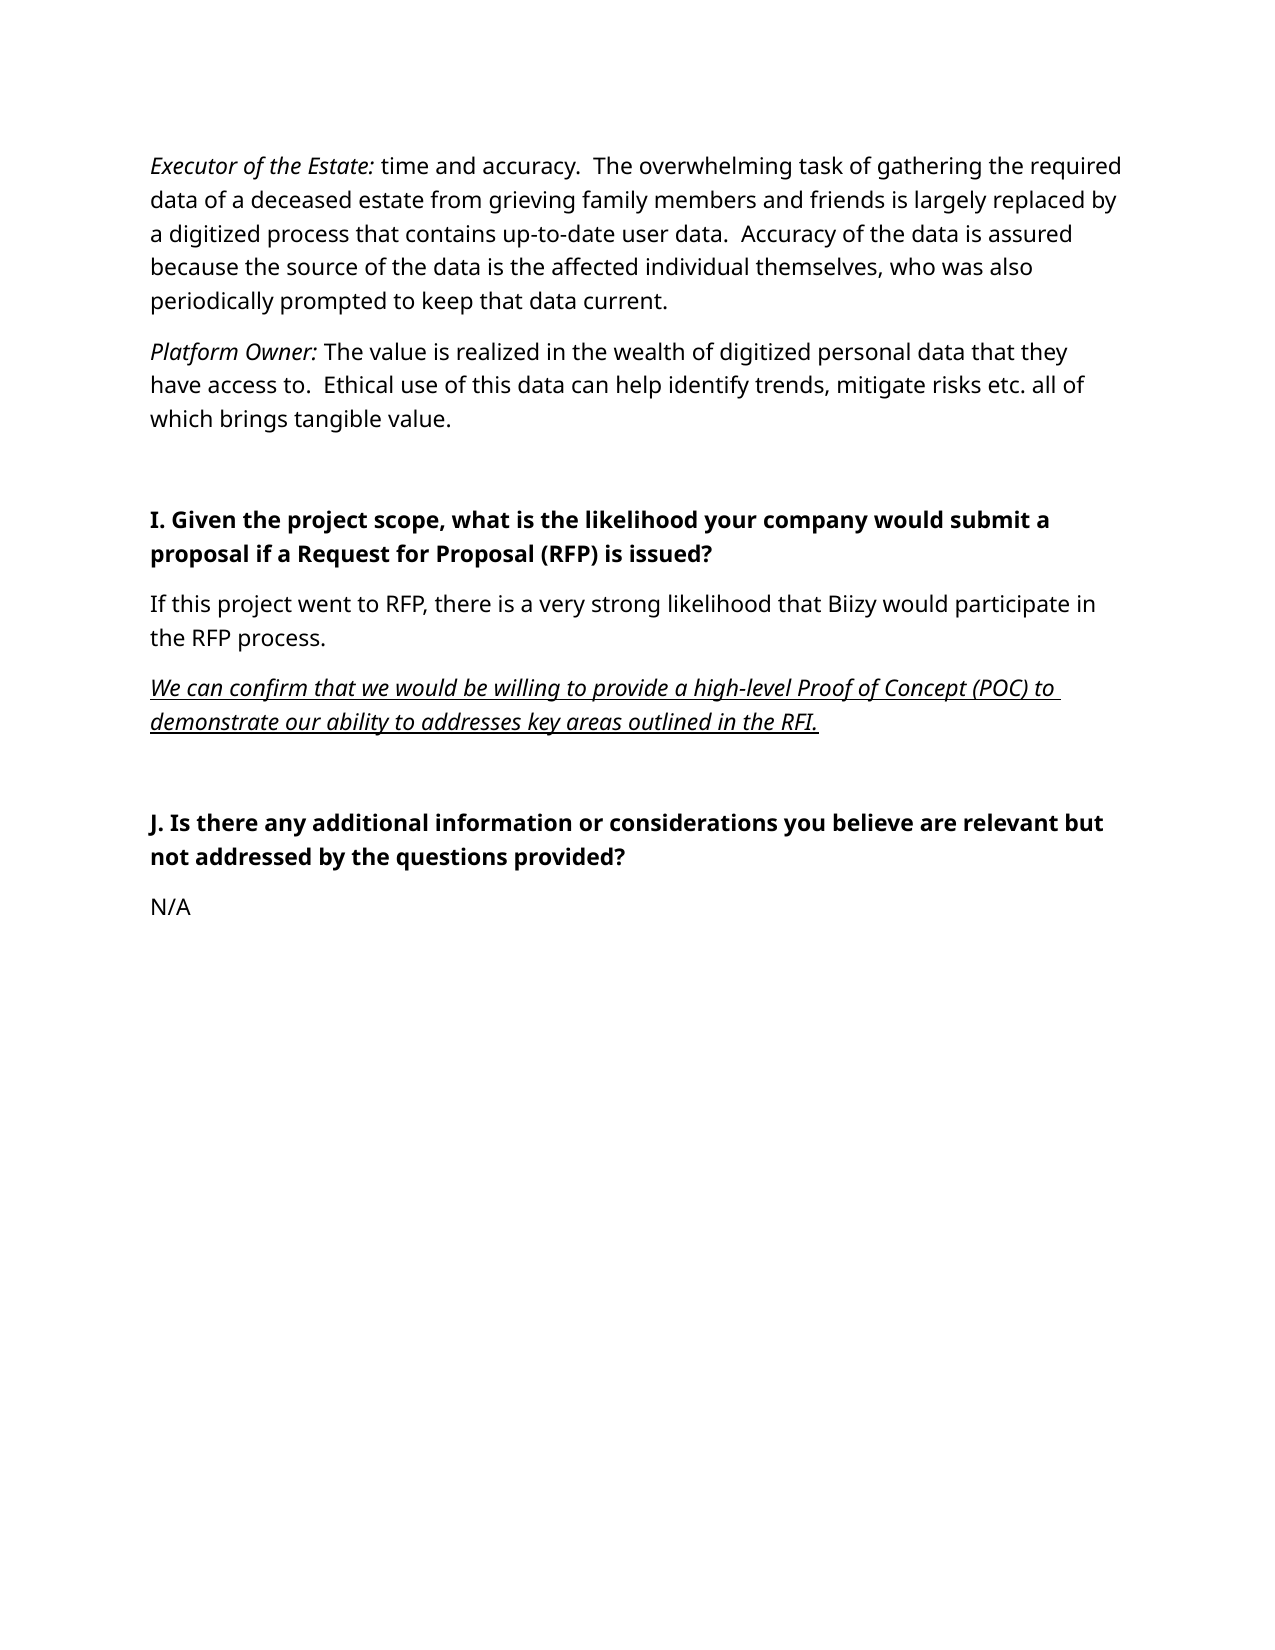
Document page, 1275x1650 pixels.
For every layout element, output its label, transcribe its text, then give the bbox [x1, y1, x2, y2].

text Executor of the Estate: time and accuracy. The overwhelming task of gathering the required data of a deceased estate from grieving family members and friends is largely replaced by a digitized process that contains up-to-date user data. Accuracy of the data is assured because the source of the data is the affected individual themselves, who was also periodically prompted to keep that data current. [150, 150, 1125, 316]
text Platform Owner: The value is realized in the wealth of digitized personal data that they have access to. Ethical use of this data can help identify trends, mitigate risks etc. all of which brings tangible value. [150, 335, 1125, 434]
text If this project went to RFP, there is a very strong likelihood that Biizy would participate in the RFP process. [150, 588, 1125, 653]
text We can confirm that we would be willing to provide a high-level Proof of Concept (POC) to demonstrate our ability to addresses key areas outlined in the RFI. [150, 672, 1125, 737]
text N/A [150, 891, 1125, 922]
text I. Given the project scope, what is the likelihood your company would submit a proposal if a Request for Proposal (RFP) is issued? [150, 504, 1125, 569]
text J. Is there any additional information or considerations you believe are relevant but not addressed by the questions provided? [150, 807, 1125, 872]
